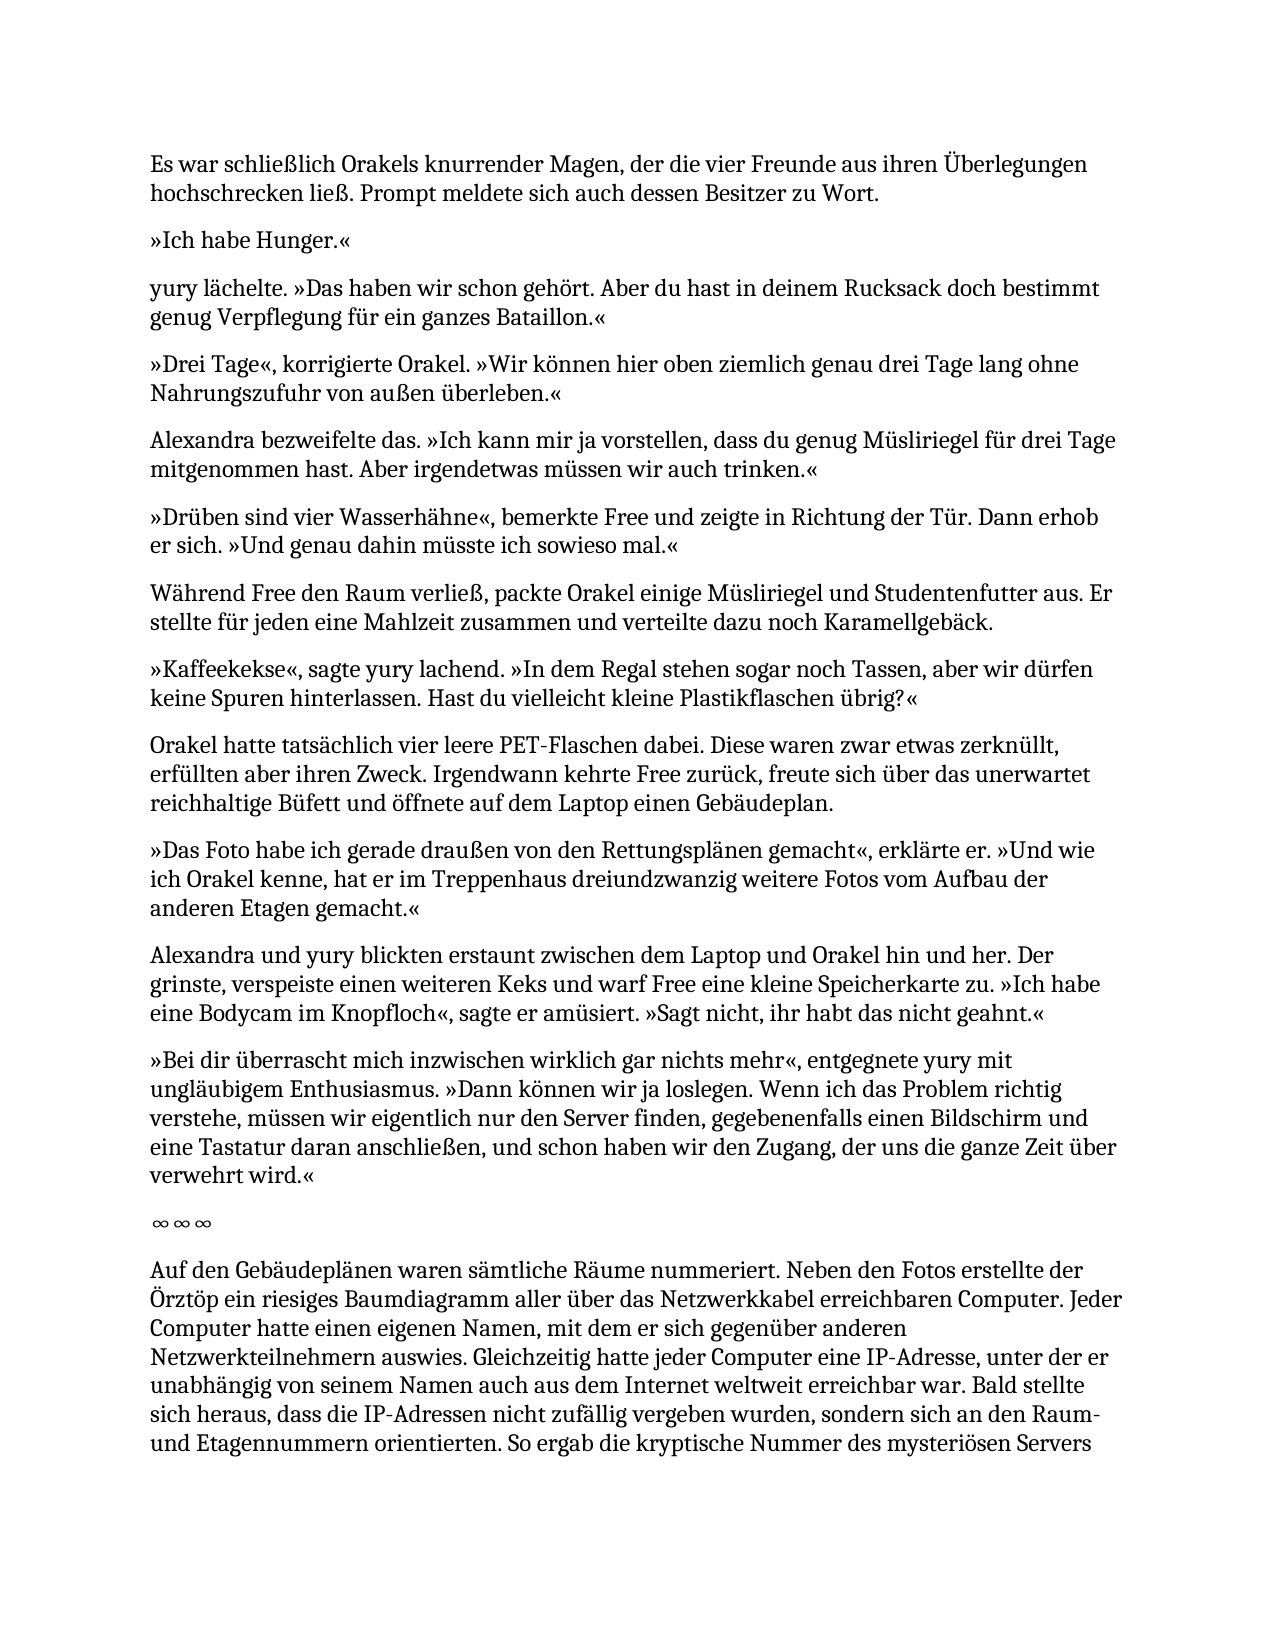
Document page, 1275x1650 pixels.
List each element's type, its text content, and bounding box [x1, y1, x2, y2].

text »Bei dir überrascht mich inzwischen wirklich gar nichts mehr«, entgegnete yury mit ungläubigem Enthusiasmus. »Dann können wir ja loslegen. Wenn ich das Problem richtig verstehe, müssen wir eigentlich nur den Server finden, gegebenenfalls einen Bildschirm und eine Tastatur daran anschließen, und schon haben wir den Zugang, der uns die ganze Zeit über verwehrt wird.« [150, 1046, 1125, 1190]
text ∞∞∞ [150, 1209, 1125, 1237]
text »Drei Tage«, korrigierte Orakel. »Wir können hier oben ziemlich genau drei Tage lang ohne Nahrungszufuhr von außen überleben.« [150, 350, 1125, 407]
text »Drüben sind vier Wasserhähne«, bemerkte Free und zeigte in Richtung der Tür. Dann erhob er sich. »Und genau dahin müsste ich sowieso mal.« [150, 502, 1125, 560]
text yury lächelte. »Das haben wir schon gehört. Aber du hast in deinem Rucksack doch bestimmt genug Verpflegung für ein ganzes Bataillon.« [150, 274, 1125, 331]
text Während Free den Raum verließ, packte Orakel einige Müsliriegel und Studentenfutter aus. Er stellte für jeden eine Mahlzeit zusammen und verteilte dazu noch Karamellgebäck. [150, 579, 1125, 636]
text Alexandra bezweifelte das. »Ich kann mir ja vorstellen, dass du genug Müsliriegel für drei Tage mitgenommen hast. Aber irgendetwas müssen wir auch trinken.« [150, 426, 1125, 484]
text Orakel hatte tatsächlich vier leere PET-Flaschen dabei. Diese waren zwar etwas zerknüllt, erfüllten aber ihren Zweck. Irgendwann kehrte Free zurück, freute sich über das unerwartet reichhaltige Büfett und öffnete auf dem Laptop einen Gebäudeplan. [150, 731, 1125, 817]
text »Ich habe Hunger.« [150, 226, 1125, 255]
text »Das Foto habe ich gerade draußen von den Rettungsplänen gemacht«, erklärte er. »Und wie ich Orakel kenne, hat er im Treppenhaus dreiundzwanzig weitere Fotos vom Aufbau der anderen Etagen gemacht.« [150, 836, 1125, 922]
text »Kaffeekekse«, sagte yury lachend. »In dem Regal stehen sogar noch Tassen, aber wir dürfen keine Spuren hinterlassen. Hast du vielleicht kleine Plastikflaschen übrig?« [150, 655, 1125, 712]
text Alexandra und yury blickten erstaunt zwischen dem Laptop und Orakel hin und her. Der grinste, verspeiste einen weiteren Keks und warf Free eine kleine Speicherkarte zu. »Ich habe eine Bodycam im Knopfloch«, sagte er amüsiert. »Sagt nicht, ihr habt das nicht geahnt.« [150, 941, 1125, 1027]
